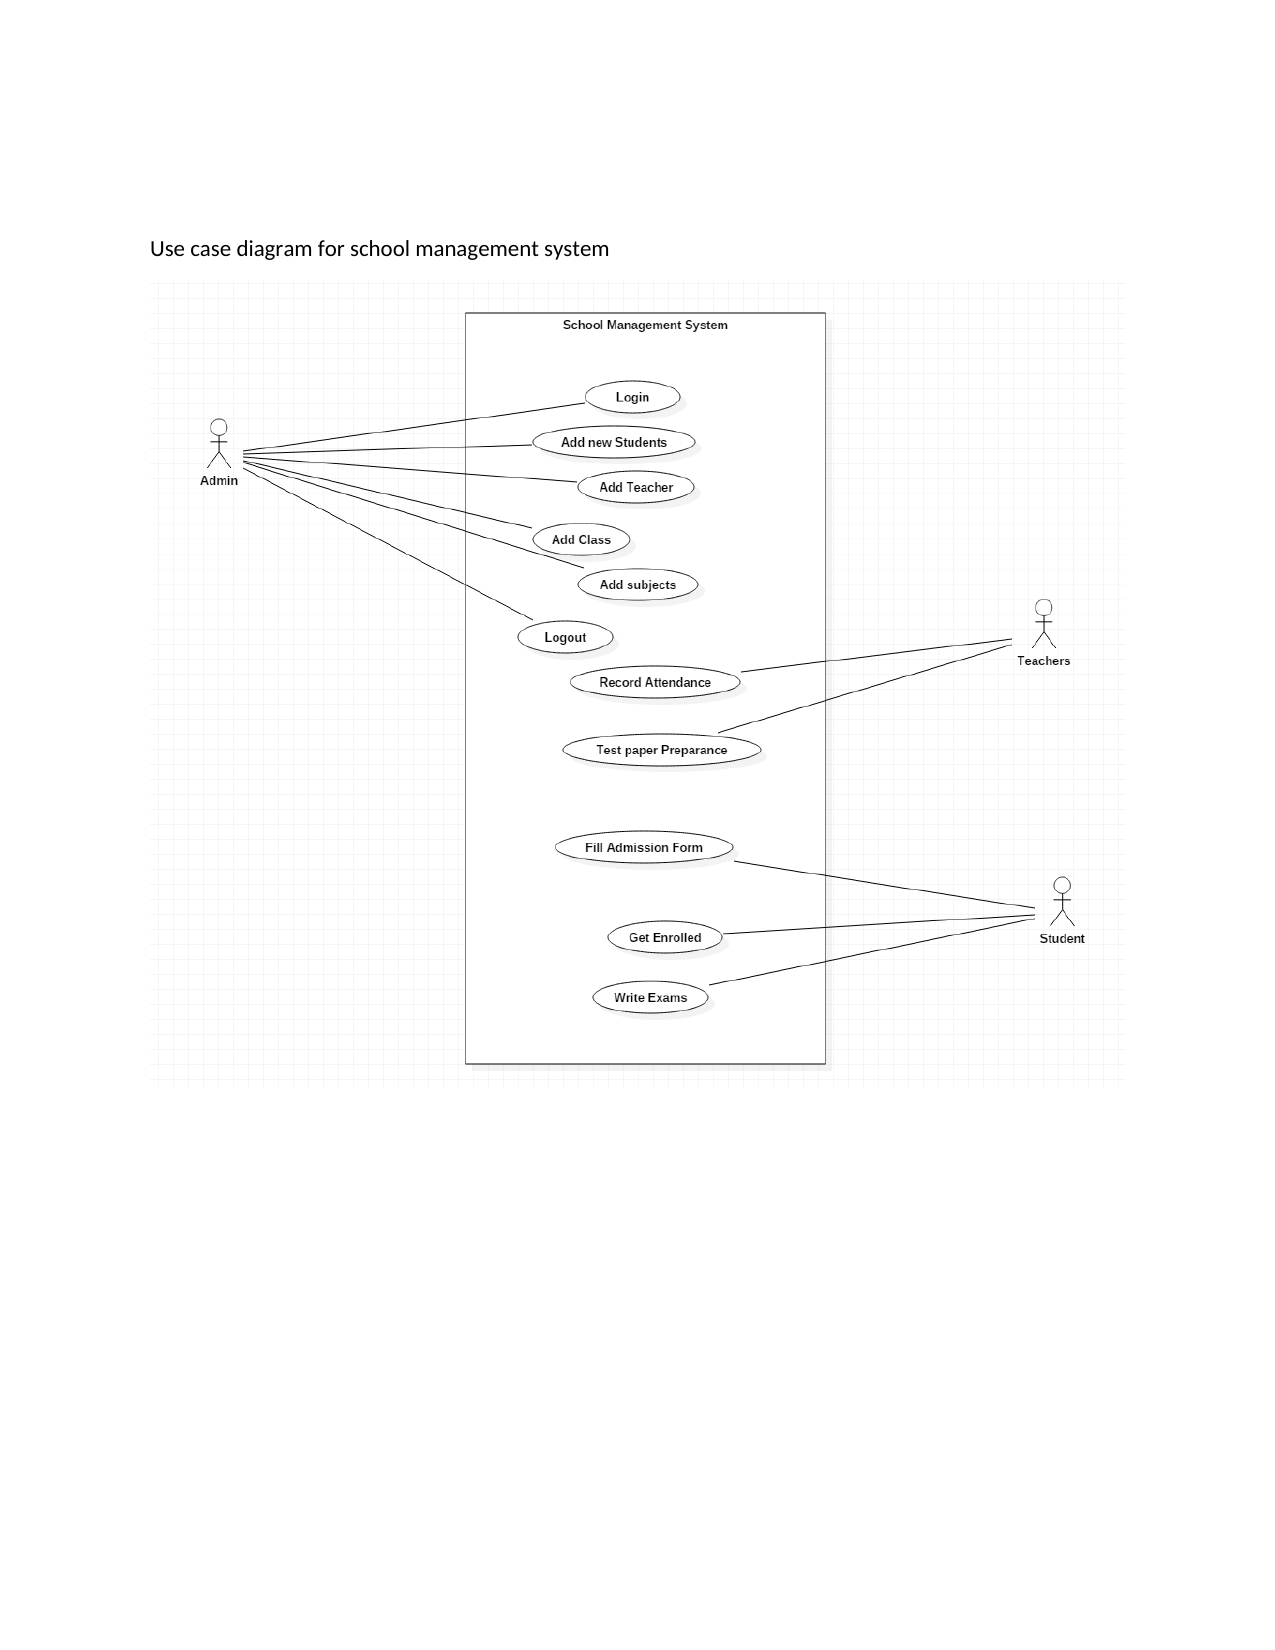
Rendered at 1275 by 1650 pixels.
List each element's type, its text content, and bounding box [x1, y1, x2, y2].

picture [150, 280, 1125, 1087]
text Use case diagram for school management system [150, 234, 1125, 262]
